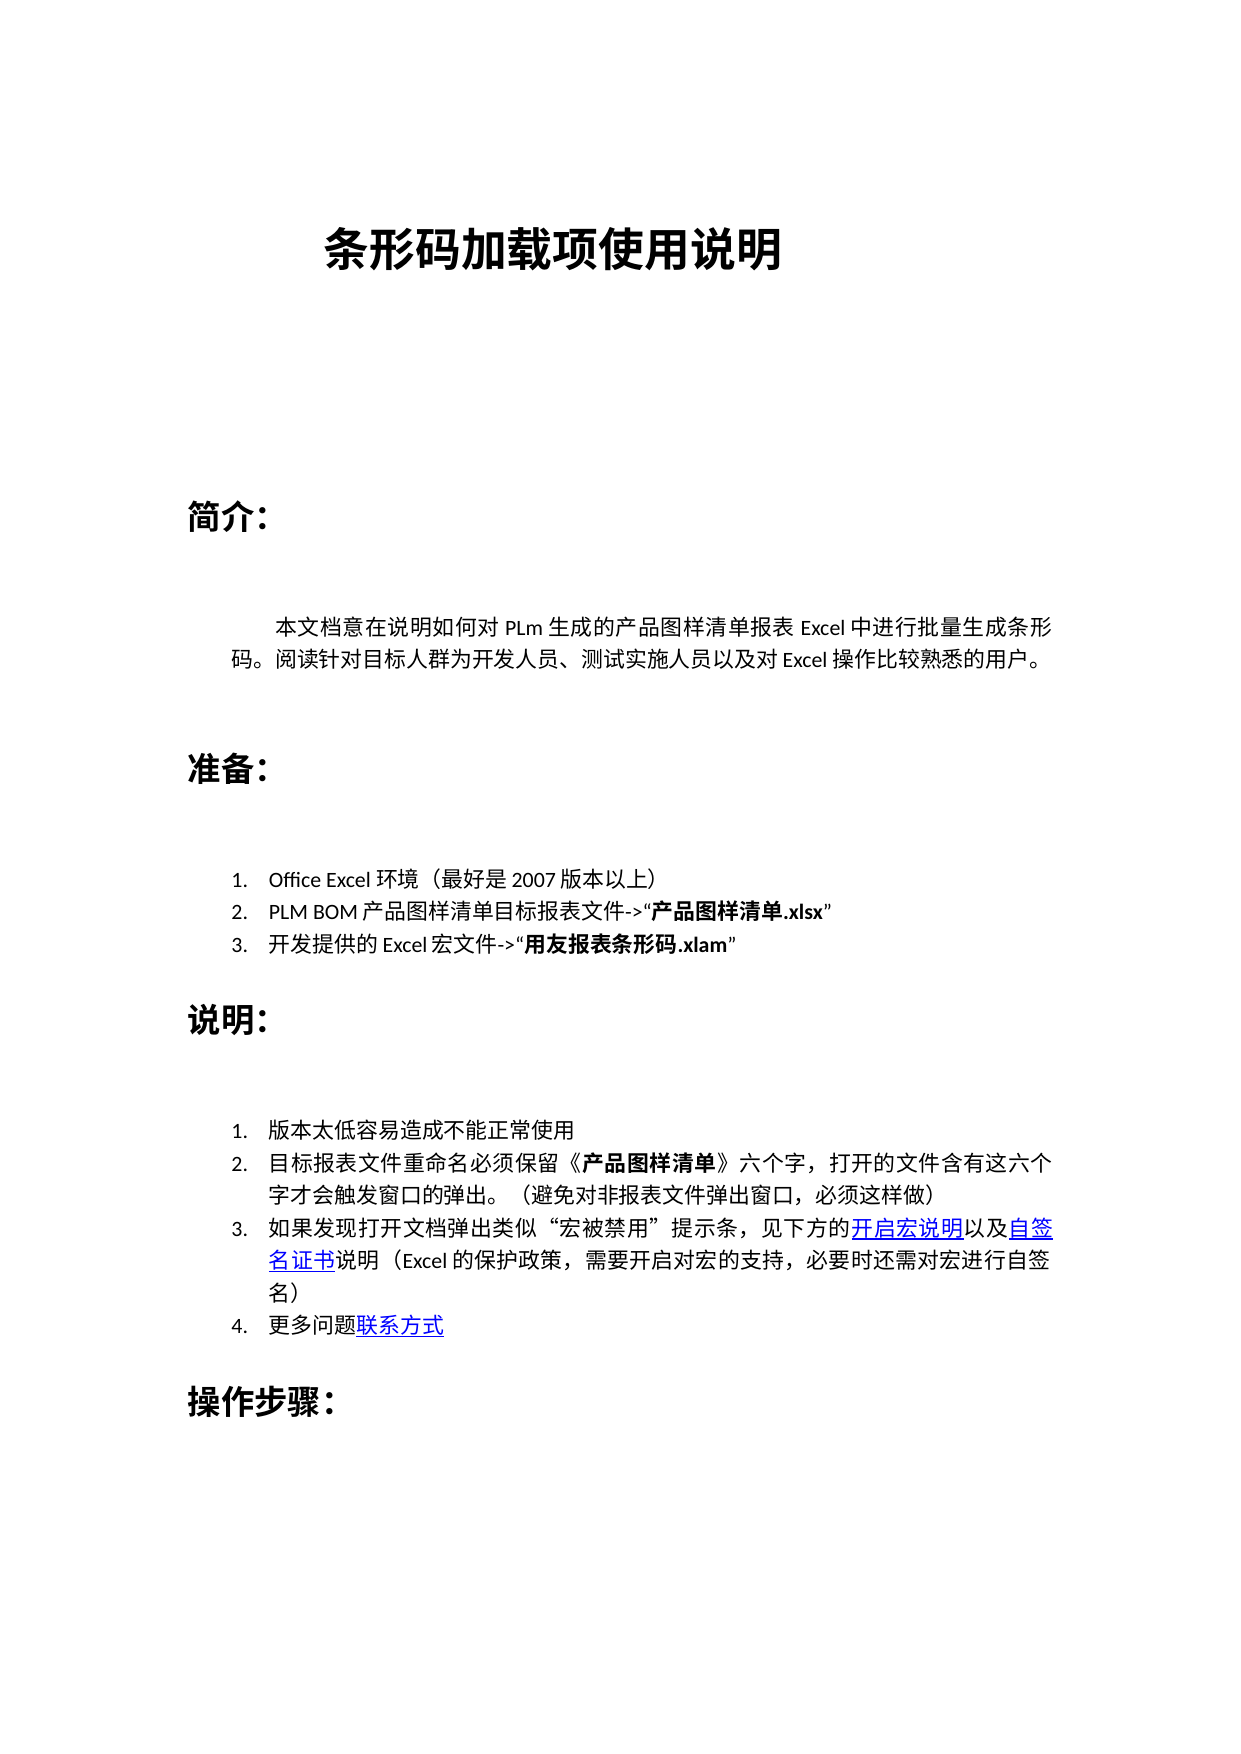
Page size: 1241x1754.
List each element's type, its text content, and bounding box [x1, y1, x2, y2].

subtitle 简介： [187, 482, 1053, 547]
text 本文档意在说明如何对PLm生成的产品图样清单报表Excel中进行批量生成条形码。阅读针对目标人群为开发人员、测试实施人员以及对Excel 操作比较熟悉的用户。 [231, 609, 1053, 674]
subtitle 准备： [187, 734, 1053, 799]
subtitle 操作步骤： [187, 1368, 1053, 1433]
list 开发提供的Excel宏文件->“用友报表条形码.xlam” [231, 926, 1053, 959]
list 更多问题联系方式 [231, 1308, 1053, 1341]
list 如果发现打开文档弹出类似“宏被禁用”提示条，见下方的开启宏说明以及自签名证书说明（Excel的保护政策，需要开启对宏的支持，必要时还需对宏进行自签名） [231, 1211, 1053, 1308]
list Office Excel 环境（最好是2007版本以上） [231, 861, 1053, 894]
list 目标报表文件重命名必须保留《产品图样清单》六个字，打开的文件含有这六个字才会触发窗口的弹出。（避免对非报表文件弹出窗口，必须这样做） [231, 1146, 1053, 1211]
subtitle 条形码加载项使用说明 [231, 197, 1053, 295]
list 版本太低容易造成不能正常使用 [231, 1113, 1053, 1146]
list PLM BOM产品图样清单目标报表文件->“产品图样清单.xlsx” [231, 894, 1053, 926]
subtitle 说明： [187, 986, 1053, 1051]
